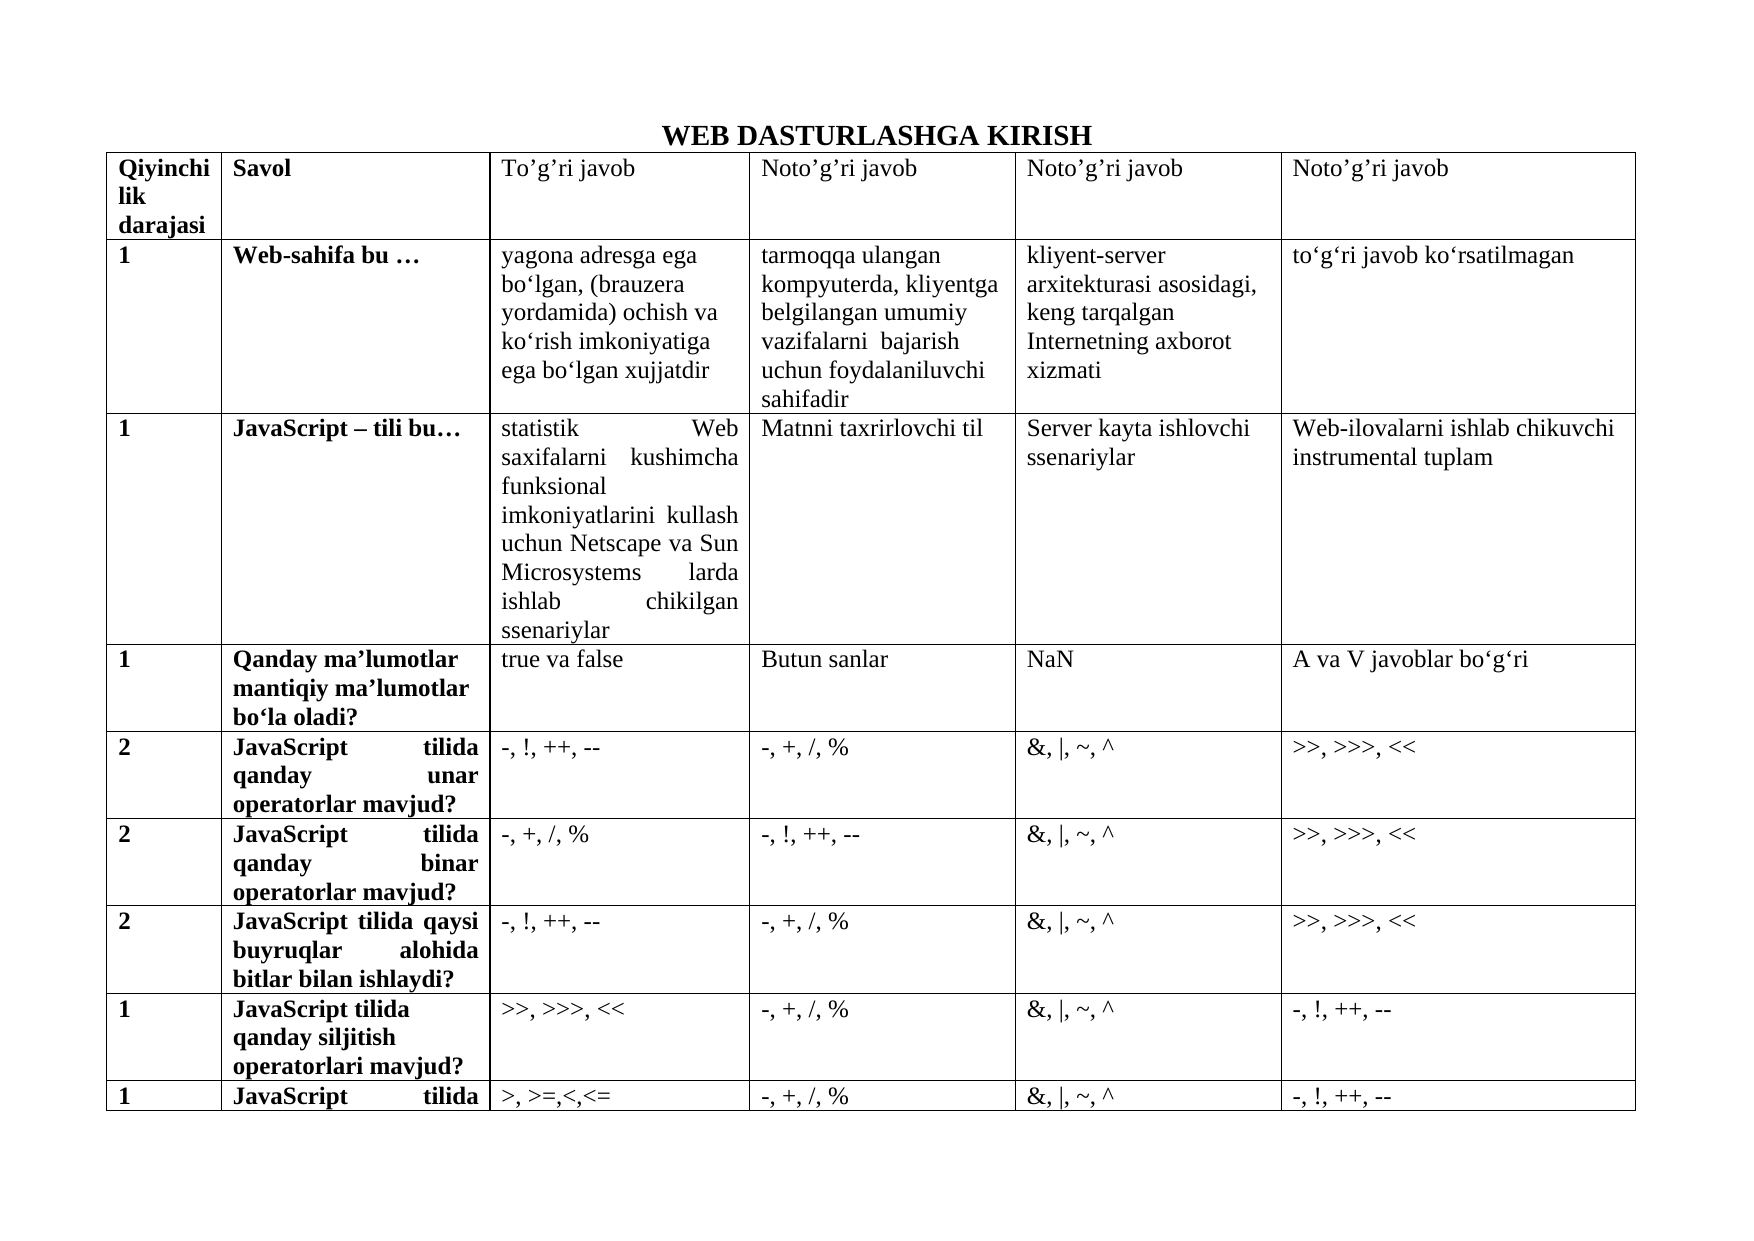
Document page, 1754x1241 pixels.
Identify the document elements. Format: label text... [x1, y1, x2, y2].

table_cell -, +, /, % [491, 819, 749, 905]
table_cell -, +, /, % [750, 906, 1015, 993]
table_cell Server kayta ishlovchi ssenariylar [1016, 414, 1281, 643]
table_header To’g’ri javob [491, 153, 749, 239]
table_cell >>, >>>, << [1282, 906, 1635, 993]
table_cell Web-ilovalarni ishlab chikuvchi instrumental tuplam [1282, 414, 1635, 643]
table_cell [222, 1081, 489, 1110]
table_cell tarmoqqa ulangan kompyuterda, kliyentga belgilangan umumiy vazifalarni bajarish uchun foydalaniluvchi sahifadir [750, 240, 1015, 412]
table_cell true va false [491, 645, 749, 731]
table_cell yagona adresga ega bo‘lgan, (brauzera yordamida) ochish va ko‘rish imkoniyatiga ega bo‘lgan xujjatdir [491, 240, 749, 412]
table_cell 2 [107, 906, 221, 993]
table_cell JavaScript tilida qanday binar operatorlar mavjud? [222, 819, 489, 905]
table_cell -, !, ++, -- [491, 732, 749, 818]
table_cell Qanday ma’lumotlar mantiqiy ma’lumotlar bo‘la oladi? [222, 645, 489, 731]
table_header Noto’g’ri javob [1016, 153, 1281, 239]
table_cell JavaScript tilida qanday unar operatorlar mavjud? [222, 732, 489, 818]
table_cell Matnni taxrirlovchi til [750, 414, 1015, 643]
table_cell &, |, ~, ^ [1016, 906, 1281, 993]
table_cell >>, >>>, << [1282, 819, 1635, 905]
table_cell -, +, /, % [750, 1081, 1015, 1110]
table_cell 1 [107, 994, 221, 1080]
table_cell >, >=,<,<= [491, 1081, 749, 1110]
table_cell 1 [107, 1081, 221, 1110]
table_header Qiyinchilik darajasi [107, 153, 221, 239]
table_cell -, !, ++, -- [1282, 994, 1635, 1080]
table_cell &, |, ~, ^ [1016, 994, 1281, 1080]
table_header Noto’g’ri javob [1282, 153, 1635, 239]
table_cell 2 [107, 732, 221, 818]
table_cell 1 [107, 645, 221, 731]
table_cell 1 [107, 414, 221, 643]
table_cell -, !, ++, -- [1282, 1081, 1635, 1110]
table_cell Butun sanlar [750, 645, 1015, 731]
table_cell JavaScript – tili bu… [222, 414, 489, 643]
table_cell kliyent-server arxitekturasi asosidagi, keng tarqalgan Internetning axborot xizmati [1016, 240, 1281, 412]
table_cell Web-sahifa bu … [222, 240, 489, 412]
text WEB DASTURLASHGA KIRISH [118, 118, 1636, 152]
table_header Noto’g’ri javob [750, 153, 1015, 239]
table_cell &, |, ~, ^ [1016, 1081, 1281, 1110]
table_header Savol [222, 153, 489, 239]
table_cell >>, >>>, << [1282, 732, 1635, 818]
table_cell JavaScript tilida qaysi buyruqlar alohida bitlar bilan ishlaydi? [222, 906, 489, 993]
table_cell 2 [107, 819, 221, 905]
table_cell -, +, /, % [750, 732, 1015, 818]
table_cell 1 [107, 240, 221, 412]
table_cell >>, >>>, << [491, 994, 749, 1080]
table_cell JavaScript tilida qanday siljitish operatorlari mavjud? [222, 994, 489, 1080]
table_cell &, |, ~, ^ [1016, 732, 1281, 818]
table_cell -, !, ++, -- [491, 906, 749, 993]
table_cell -, +, /, % [750, 994, 1015, 1080]
table_cell NaN [1016, 645, 1281, 731]
table_cell A va V javoblar bo‘g‘ri [1282, 645, 1635, 731]
table_cell to‘g‘ri javob ko‘rsatilmagan [1282, 240, 1635, 412]
table_cell -, !, ++, -- [750, 819, 1015, 905]
table_cell statistik Web saxifalarni kushimcha funksional imkoniyatlarini kullash uchun Netscape va Sun Microsystems larda ishlab chikilgan ssenariylar [491, 414, 749, 643]
table_cell &, |, ~, ^ [1016, 819, 1281, 905]
